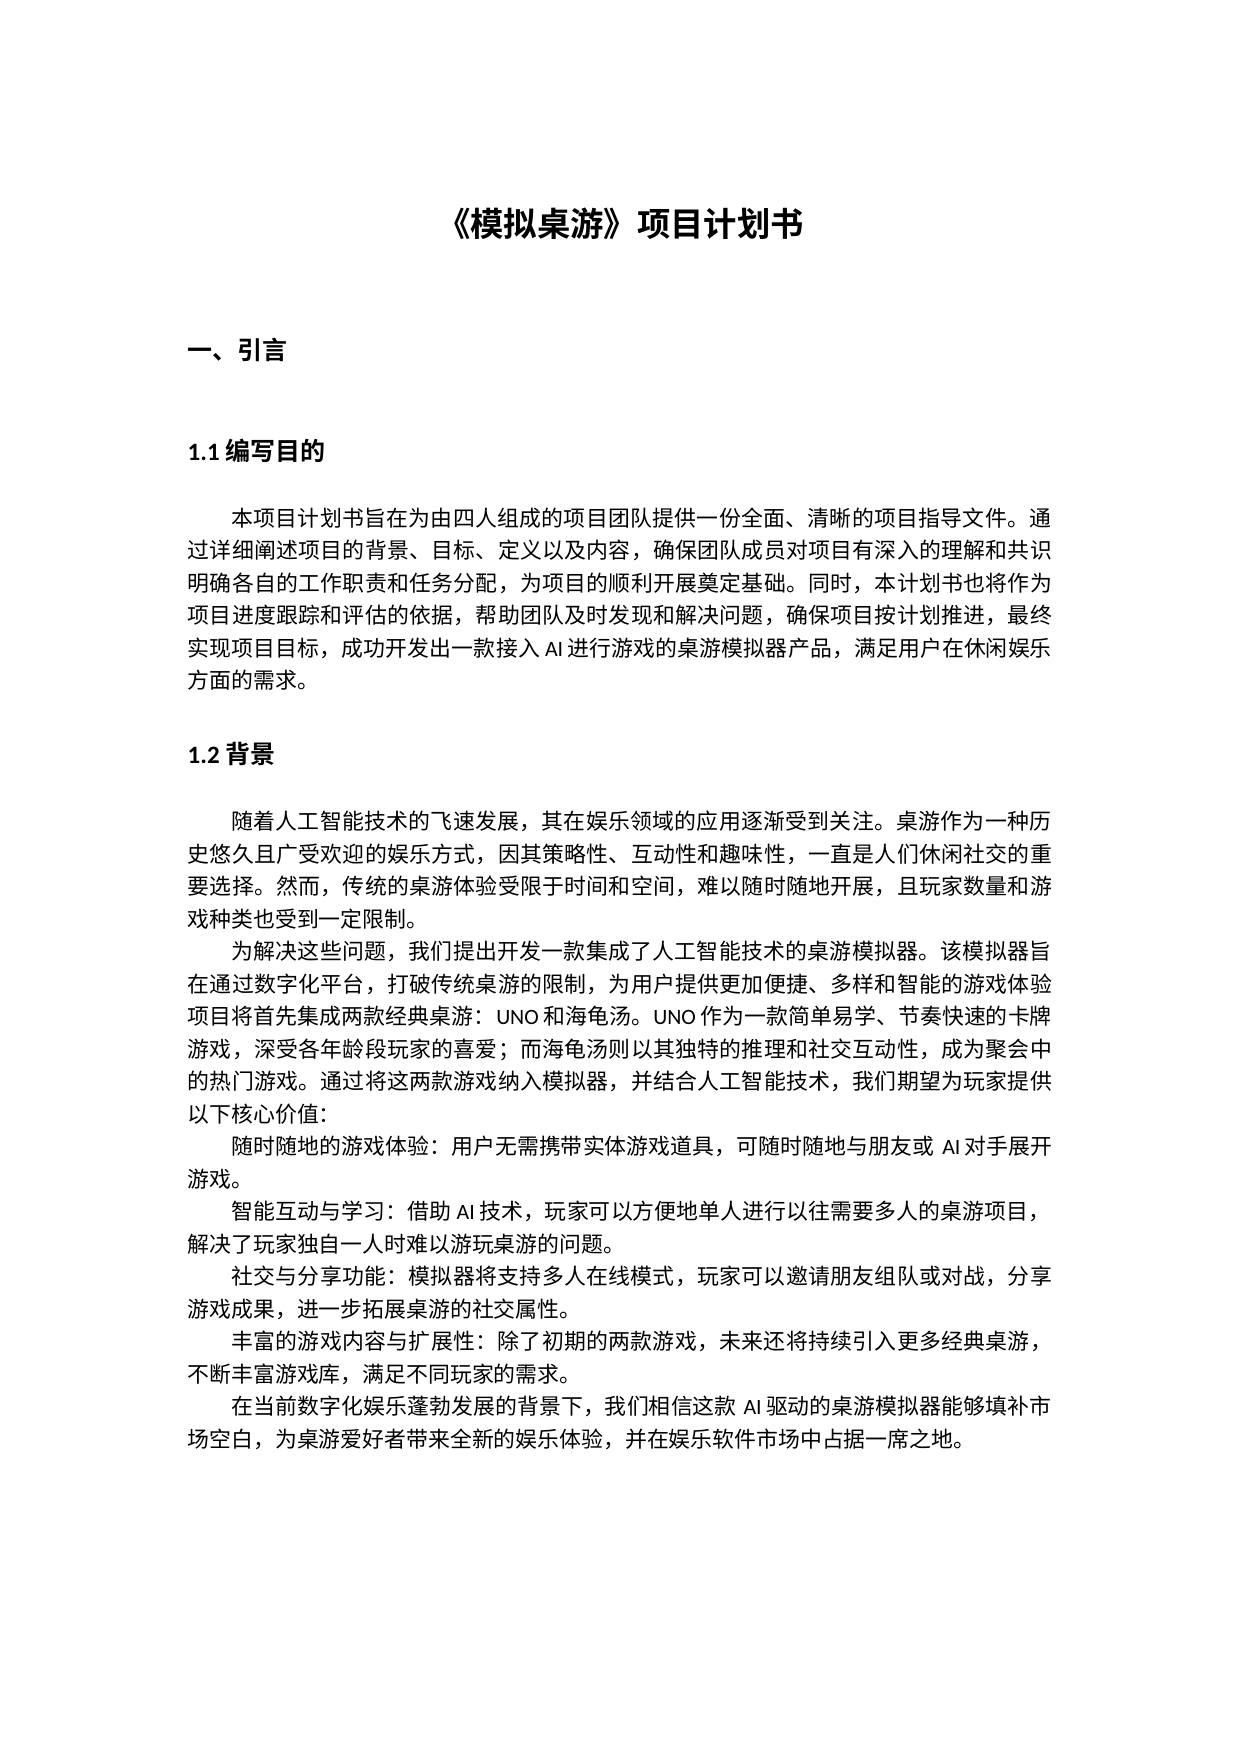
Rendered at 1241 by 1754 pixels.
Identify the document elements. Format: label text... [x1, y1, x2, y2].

text 本项目计划书旨在为由四人组成的项目团队提供一份全面、清晰的项目指导文件。通过详细阐述项目的背景、目标、定义以及内容，确保团队成员对项目有深入的理解和共识，明确各自的工作职责和任务分配，为项目的顺利开展奠定基础。同时，本计划书也将作为项目进度跟踪和评估的依据，帮助团队及时发现和解决问题，确保项目按计划推进，最终实现项目目标，成功开发出一款接入AI进行游戏的桌游模拟器产品，满足用户在休闲娱乐方面的需求。 [187, 501, 1053, 696]
text 随着人工智能技术的飞速发展，其在娱乐领域的应用逐渐受到关注。桌游作为一种历史悠久且广受欢迎的娱乐方式，因其策略性、互动性和趣味性，一直是人们休闲社交的重要选择。然而，传统的桌游体验受限于时间和空间，难以随时随地开展，且玩家数量和游戏种类也受到一定限制。 [187, 804, 1053, 934]
subtitle 《模拟桌游》项目计划书 [187, 189, 1053, 254]
text 随时随地的游戏体验：用户无需携带实体游戏道具，可随时随地与朋友或AI对手展开游戏。 [187, 1129, 1053, 1194]
text 丰富的游戏内容与扩展性：除了初期的两款游戏，未来还将持续引入更多经典桌游，不断丰富游戏库，满足不同玩家的需求。 [187, 1324, 1053, 1389]
text 社交与分享功能：模拟器将支持多人在线模式，玩家可以邀请朋友组队或对战，分享游戏成果，进一步拓展桌游的社交属性。 [187, 1259, 1053, 1324]
subtitle 1.2 背景 [187, 721, 1053, 786]
text 为解决这些问题，我们提出开发一款集成了人工智能技术的桌游模拟器。该模拟器旨在通过数字化平台，打破传统桌游的限制，为用户提供更加便捷、多样和智能的游戏体验。项目将首先集成两款经典桌游：UNO和海龟汤。UNO作为一款简单易学、节奏快速的卡牌游戏，深受各年龄段玩家的喜爱；而海龟汤则以其独特的推理和社交互动性，成为聚会中的热门游戏。通过将这两款游戏纳入模拟器，并结合人工智能技术，我们期望为玩家提供以下核心价值： [187, 934, 1053, 1129]
subtitle 一、引言 [187, 316, 1053, 381]
text 智能互动与学习：借助AI技术，玩家可以方便地单人进行以往需要多人的桌游项目， 解决了玩家独自一人时难以游玩桌游的问题。 [187, 1194, 1053, 1259]
text 在当前数字化娱乐蓬勃发展的背景下，我们相信这款AI驱动的桌游模拟器能够填补市场空白，为桌游爱好者带来全新的娱乐体验，并在娱乐软件市场中占据一席之地。 [187, 1389, 1053, 1454]
subtitle 1.1 编写目的 [187, 417, 1053, 482]
